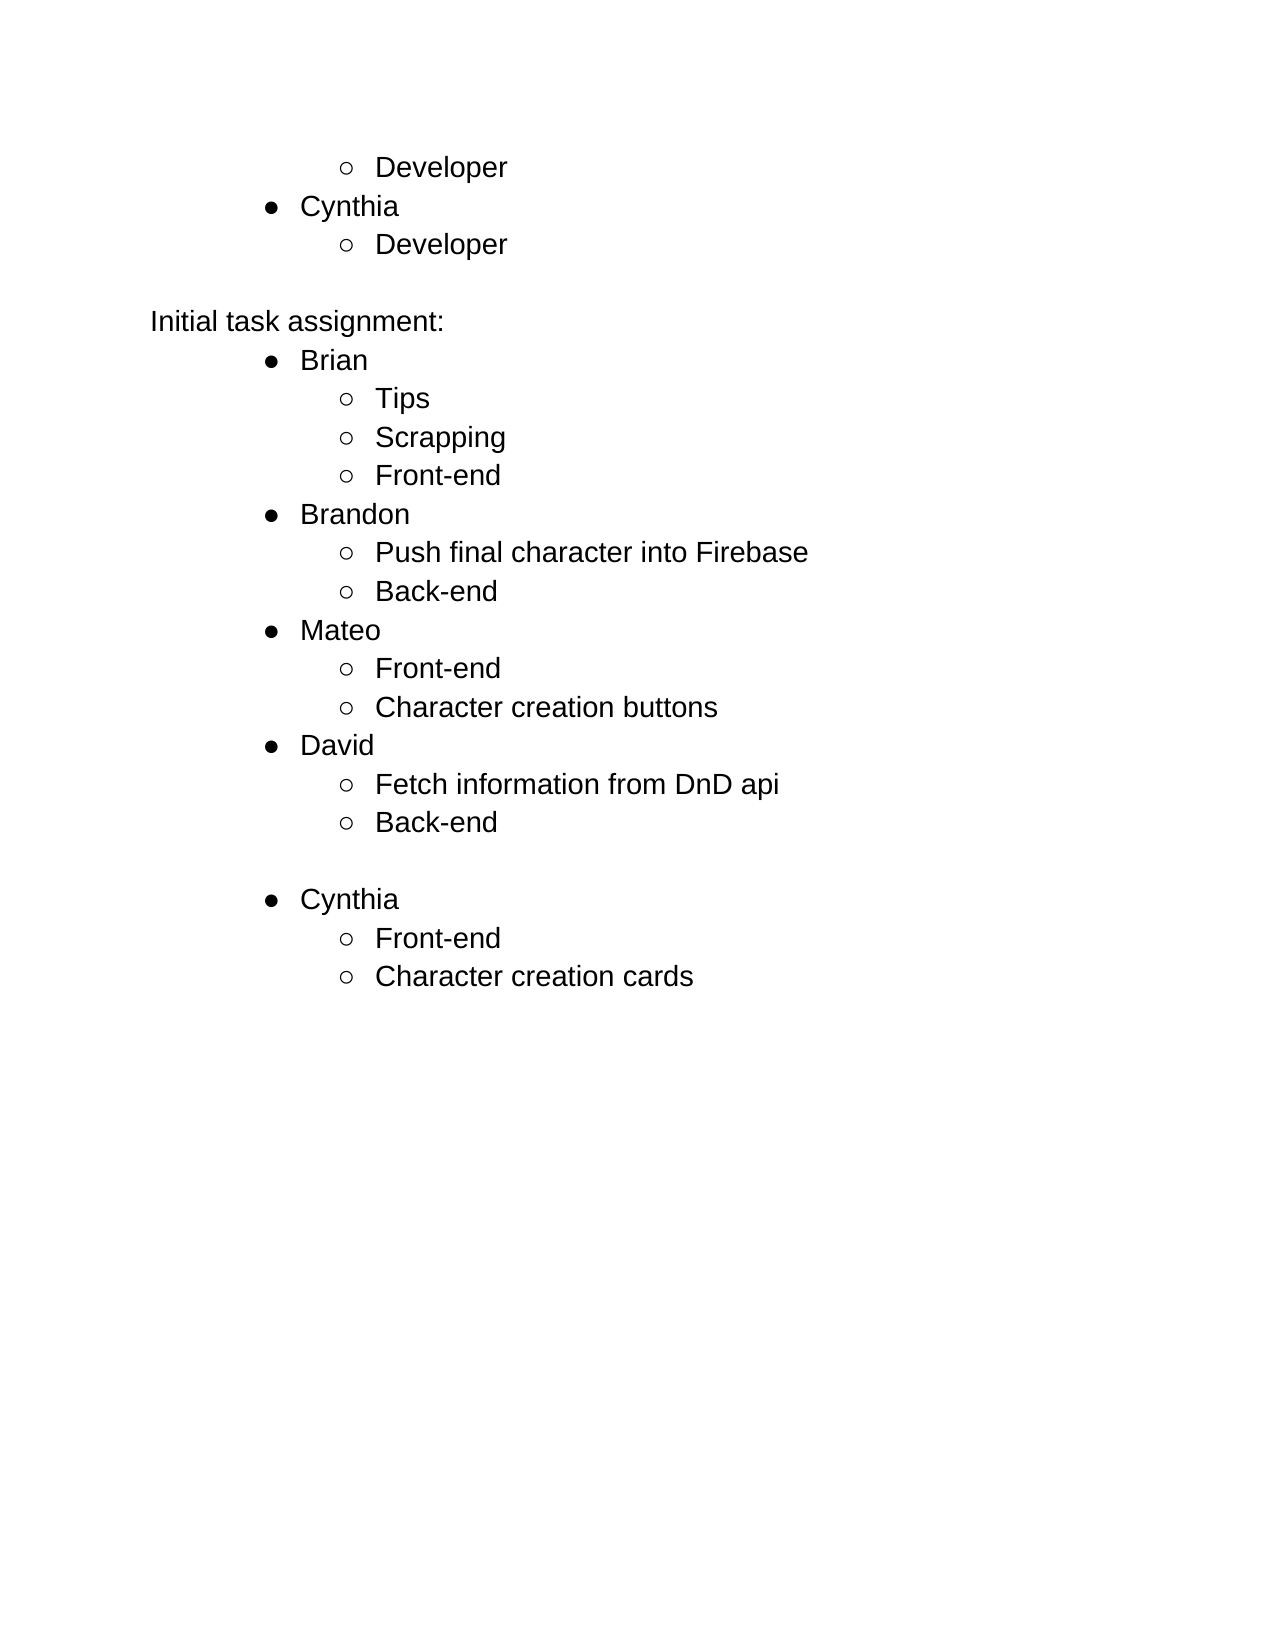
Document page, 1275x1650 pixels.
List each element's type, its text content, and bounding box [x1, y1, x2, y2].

list Brian [262, 343, 1125, 376]
text Initial task assignment: [150, 304, 1125, 338]
list David [262, 728, 1125, 762]
list Push final character into Firebase [337, 535, 1125, 569]
list Character creation buttons [337, 689, 1125, 723]
list Cynthia [262, 188, 1125, 222]
list Developer [337, 150, 1125, 183]
list Cynthia [262, 882, 1125, 916]
list Back-end [337, 805, 1125, 839]
list Front-end [337, 921, 1125, 954]
list Character creation cards [337, 959, 1125, 993]
list Scrapping [337, 420, 1125, 453]
list Brandon [262, 497, 1125, 530]
list Mateo [262, 612, 1125, 646]
list Tips [337, 381, 1125, 415]
list Front-end [337, 458, 1125, 492]
list Fetch information from DnD api [337, 767, 1125, 800]
list Back-end [337, 574, 1125, 607]
list Front-end [337, 651, 1125, 684]
list Developer [337, 227, 1125, 261]
